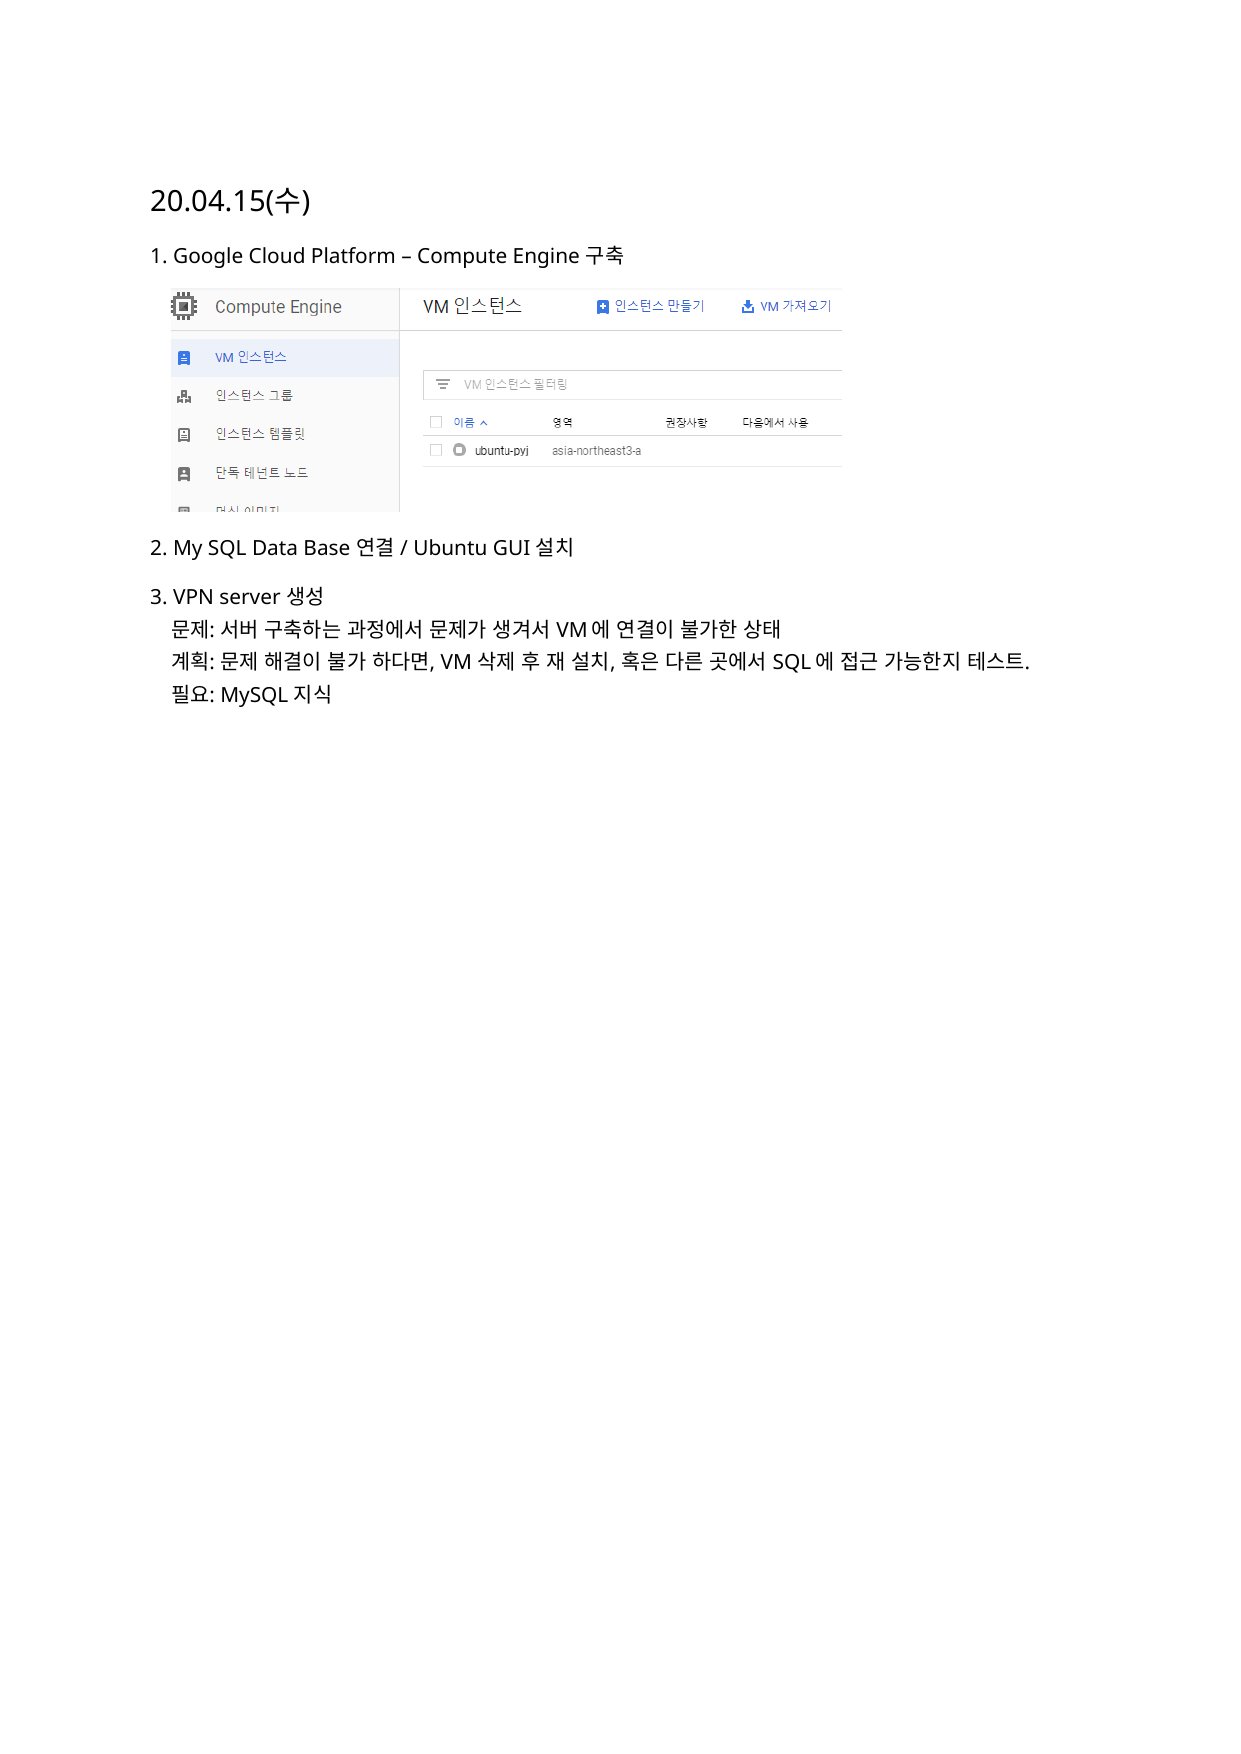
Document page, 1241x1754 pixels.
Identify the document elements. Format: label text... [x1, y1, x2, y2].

picture [170, 288, 842, 512]
text 3. VPN server 생성 [150, 580, 1090, 611]
text 문제: 서버 구축하는 과정에서 문제가 생겨서 VM에 연결이 불가한 상태 [171, 613, 1090, 643]
text 2. My SQL Data Base 연결 / Ubuntu GUI 설치 [150, 531, 1090, 561]
text 필요: MySQL 지식 [171, 678, 1090, 709]
text 계획: 문제 해결이 불가 하다면, VM 삭제 후 재 설치, 혹은 다른 곳에서 SQL에 접근 가능한지 테스트. [171, 646, 1090, 676]
text 1. Google Cloud Platform – Compute Engine 구축 [150, 239, 1090, 270]
text 20.04.15(수) [150, 177, 1090, 219]
